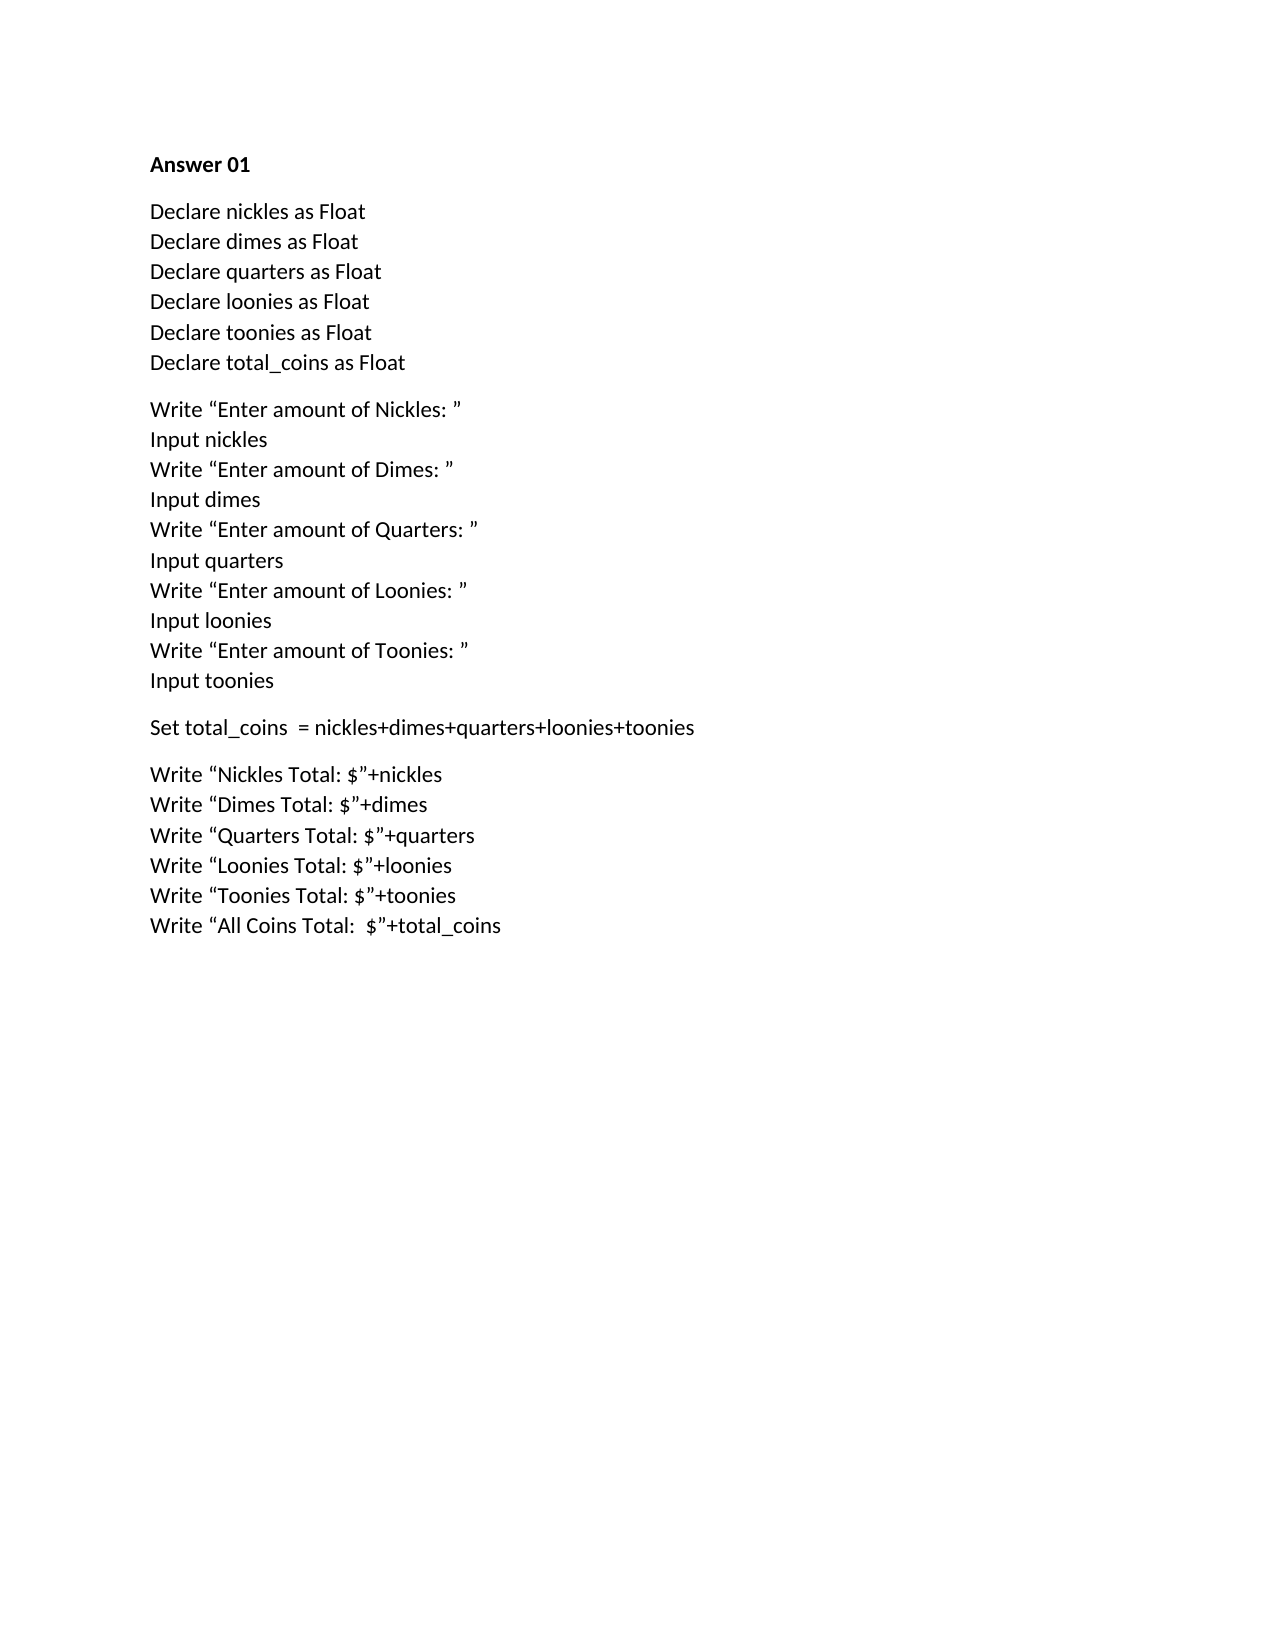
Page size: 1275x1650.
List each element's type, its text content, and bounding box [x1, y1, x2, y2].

text Write “Nickles Total: $”+nickles Write “Dimes Total: $”+dimes Write “Quarters Total: $”+quarters Write “Loonies Total: $”+loonies Write “Toonies Total: $”+toonies Write “All Coins Total: $”+total_coins [150, 760, 1125, 970]
text Answer 01 [150, 150, 1125, 178]
text Set total_coins = nickles+dimes+quarters+loonies+toonies [150, 713, 1125, 742]
text Declare nickles as Float Declare dimes as Float Declare quarters as Float Declare loonies as Float Declare toonies as Float Declare total_coins as Float [150, 197, 1125, 376]
text Write “Enter amount of Nickles: ” Input nickles Write “Enter amount of Dimes: ” Input dimes Write “Enter amount of Quarters: ” Input quarters Write “Enter amount of Loonies: ” Input loonies Write “Enter amount of Toonies: ” Input toonies [150, 395, 1125, 695]
